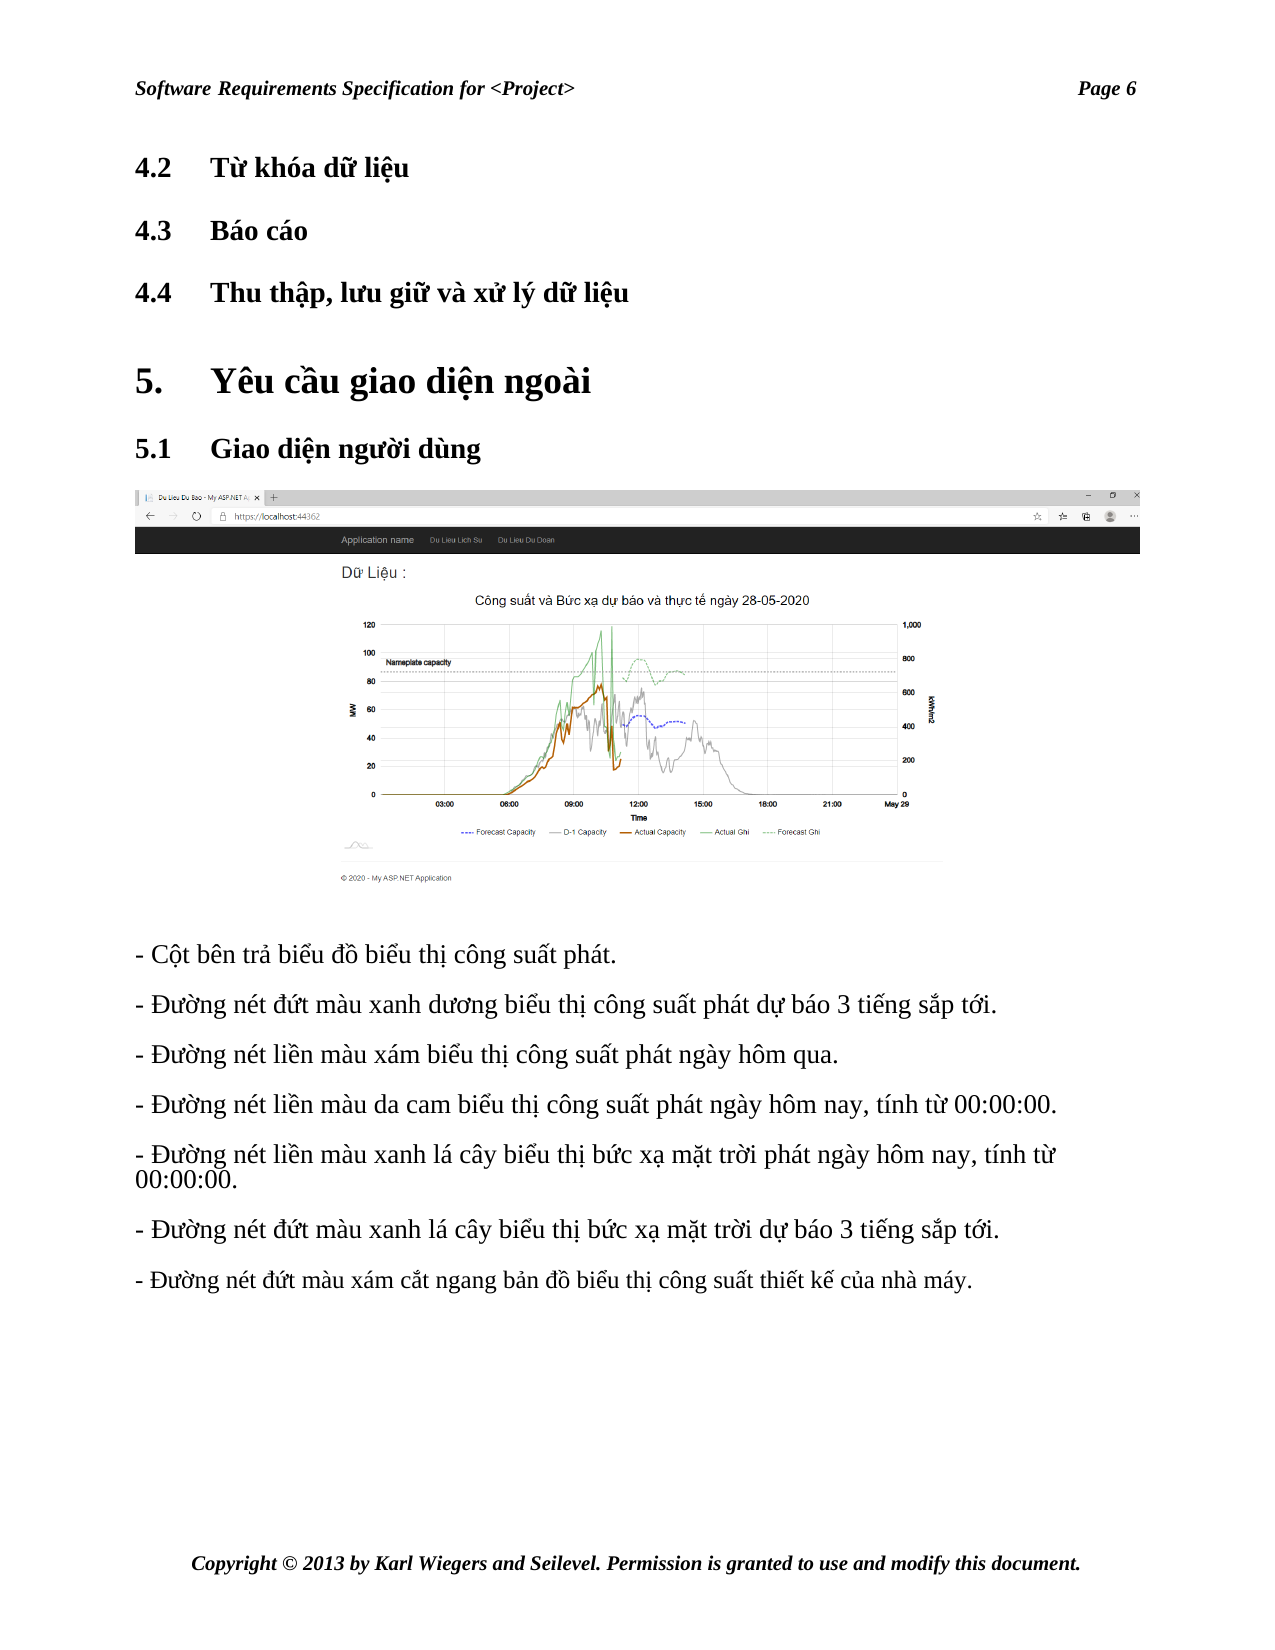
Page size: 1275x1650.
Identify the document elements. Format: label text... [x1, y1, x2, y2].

subtitle Từ khóa dữ liệu [135, 150, 1140, 183]
text - Đường nét liền màu xanh lá cây biểu thị bức xạ mặt trời phát ngày hôm nay, tính từ 00:00:00. [135, 1144, 1140, 1194]
text - Đường nét đứt màu xanh dương biểu thị công suất phát dự báo 3 tiếng sắp tới. [135, 994, 1140, 1019]
text - Cột bên trả biểu đồ biểu thị công suất phát. [135, 944, 1140, 969]
text - Đường nét liền màu da cam biểu thị công suất phát ngày hôm nay, tính từ 00:00:00. [135, 1094, 1140, 1119]
subtitle Yêu cầu giao diện ngoài [135, 359, 1140, 402]
text - Đường nét liền màu xám biểu thị công suất phát ngày hôm qua. [135, 1044, 1140, 1069]
picture [135, 490, 1140, 927]
text - Đường nét đứt màu xanh lá cây biểu thị bức xạ mặt trời dự báo 3 tiếng sắp tới. [135, 1219, 1140, 1244]
subtitle Thu thập, lưu giữ và xử lý dữ liệu [135, 275, 1140, 309]
text - Đường nét đứt màu xám cắt ngang bản đồ biểu thị công suất thiết kế của nhà máy. [135, 1269, 1140, 1294]
subtitle Báo cáo [135, 213, 1140, 246]
subtitle Giao diện người dùng [135, 431, 1140, 465]
